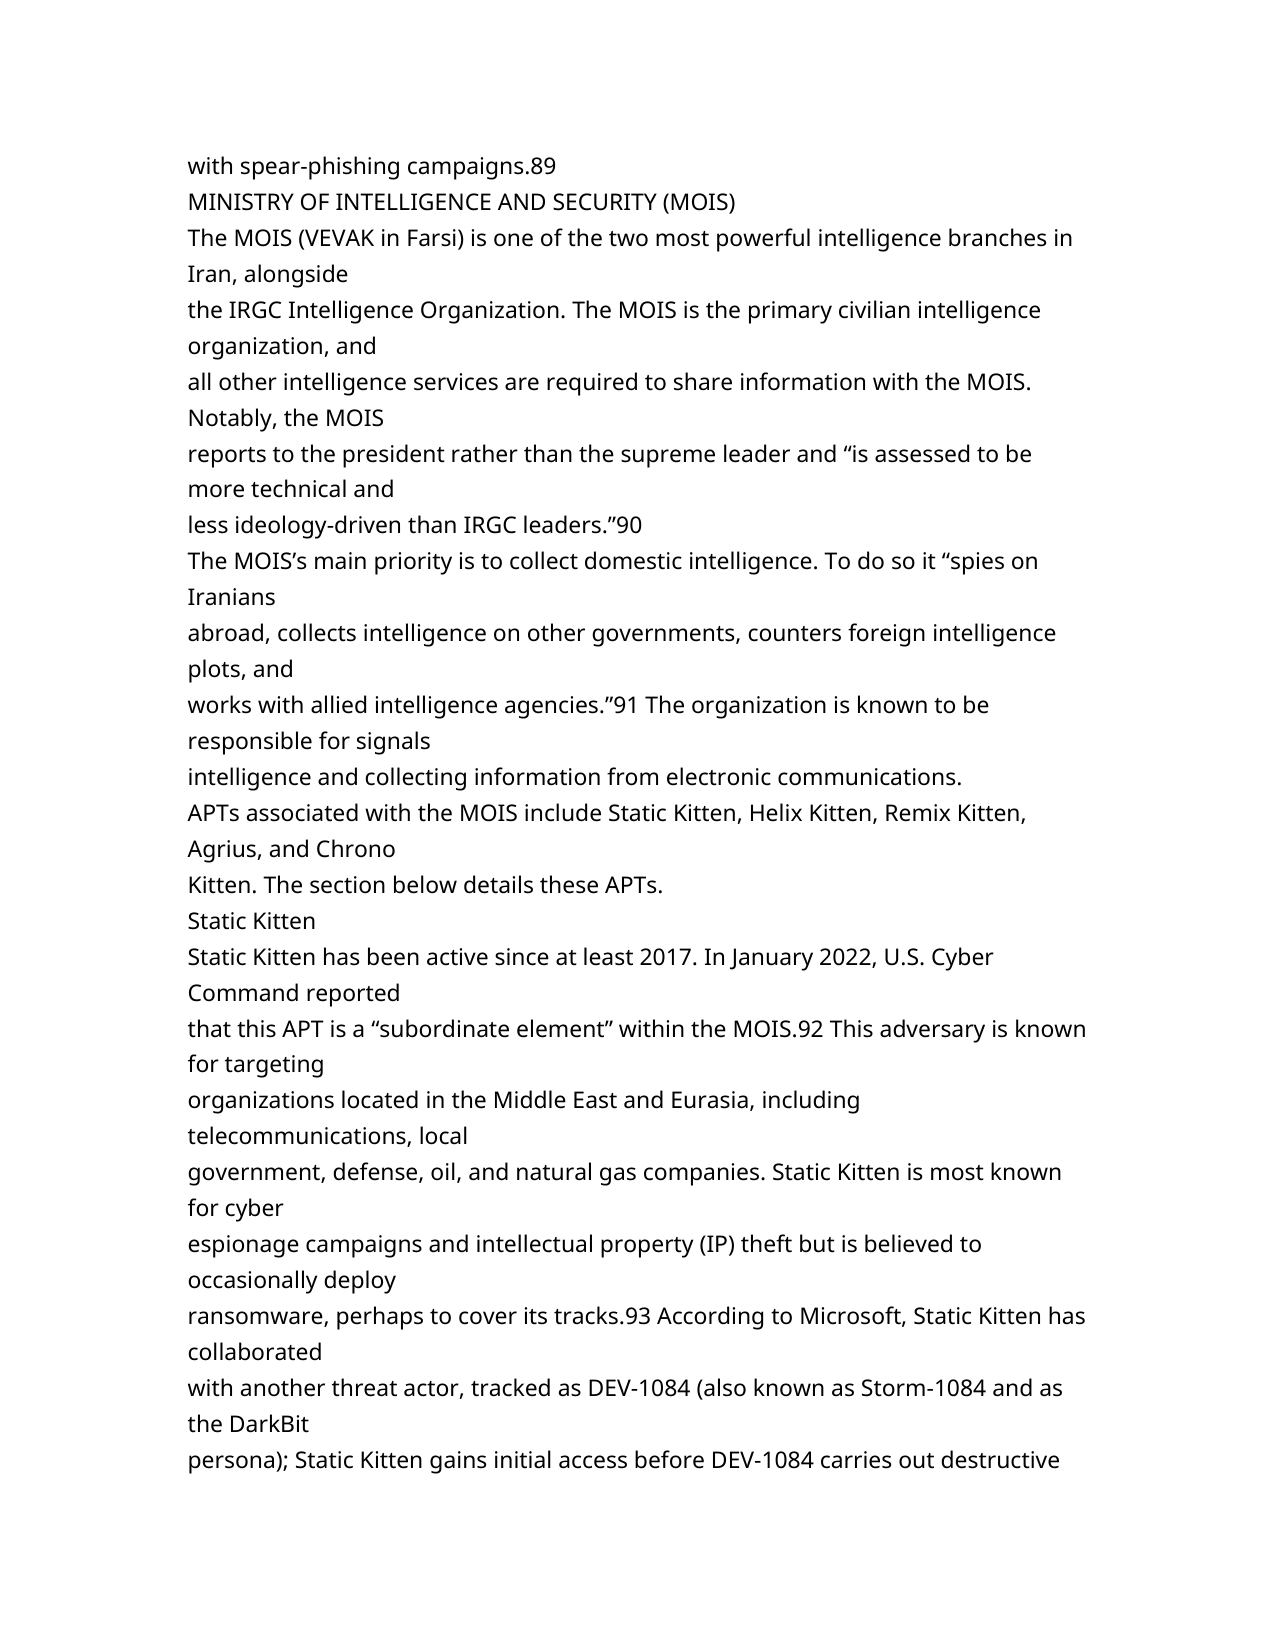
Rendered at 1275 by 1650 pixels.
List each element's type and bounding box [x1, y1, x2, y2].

text [187, 150, 1087, 1475]
